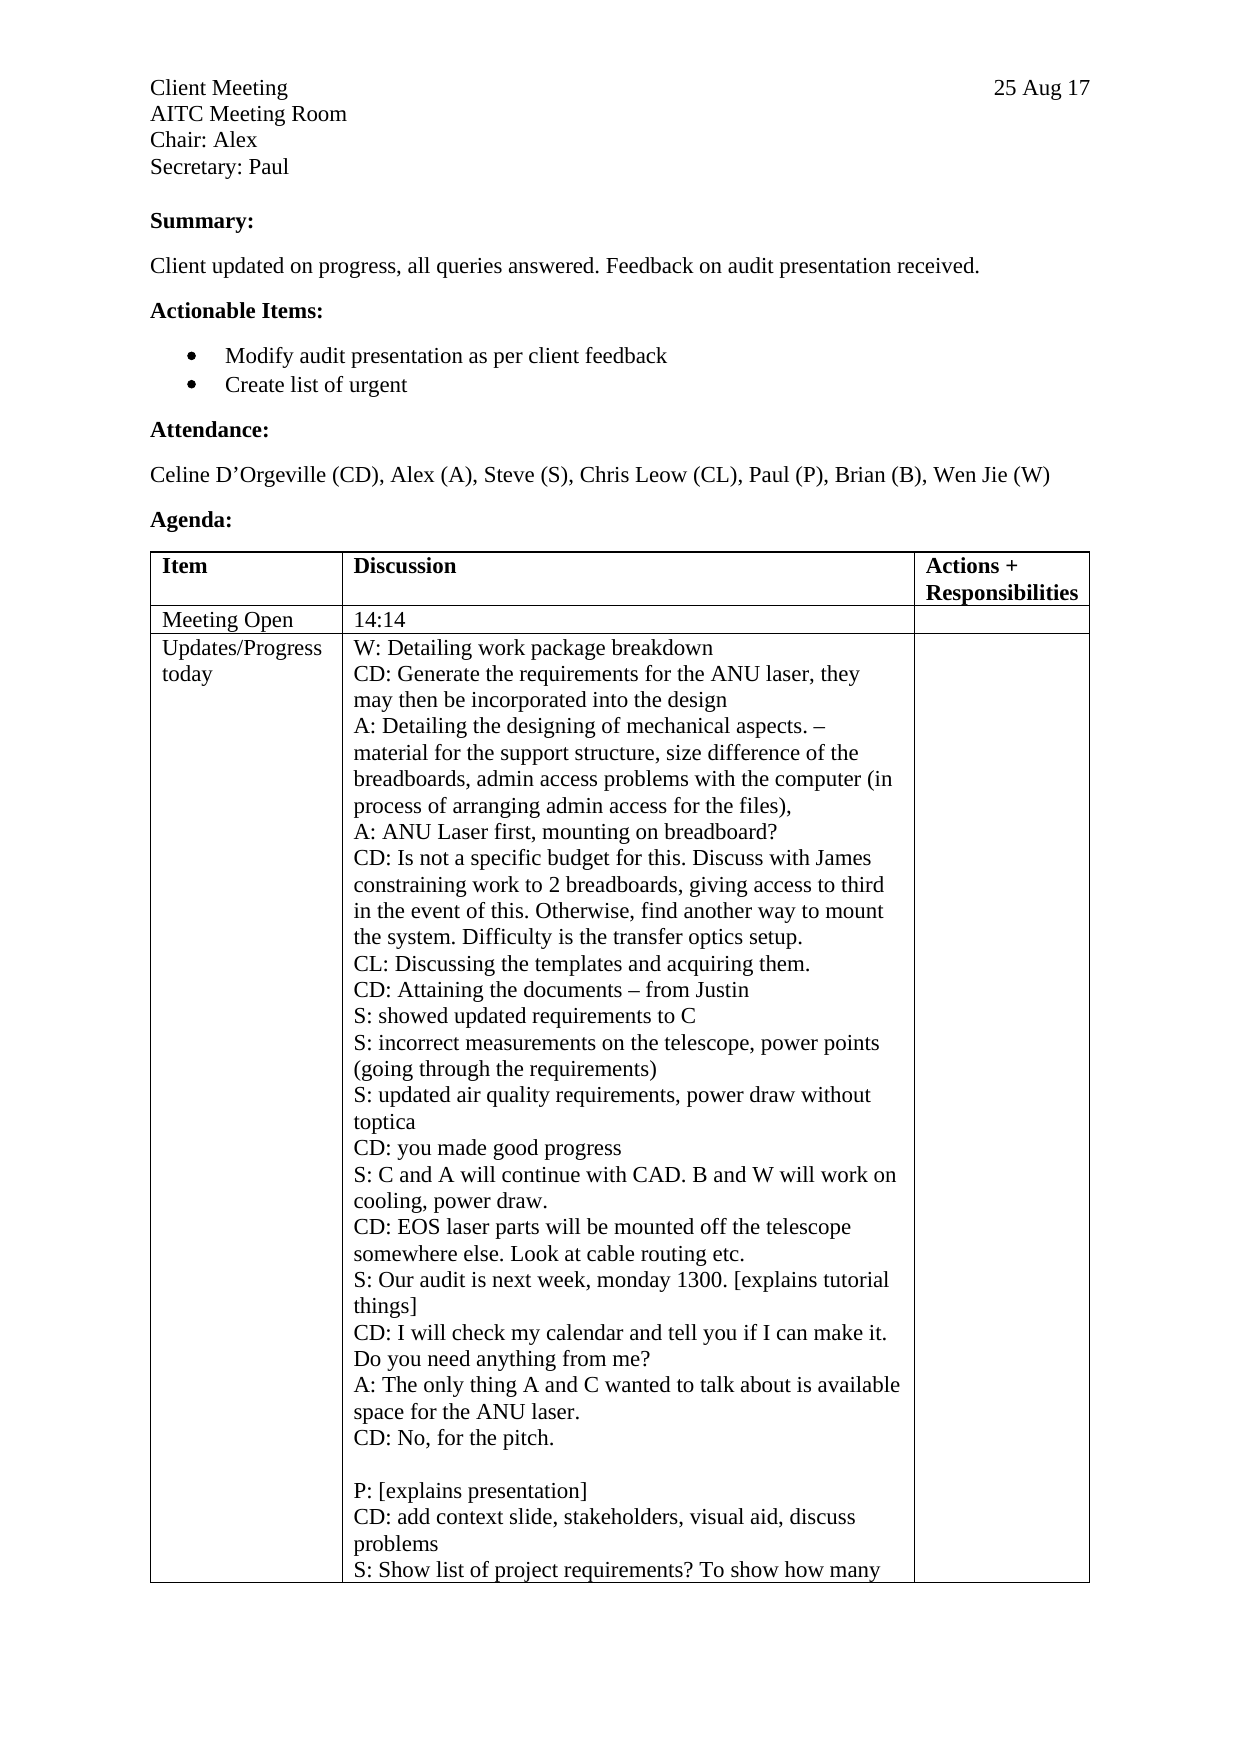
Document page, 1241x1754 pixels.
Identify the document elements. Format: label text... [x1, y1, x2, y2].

text Summary: [150, 207, 1090, 233]
table_header Item [151, 553, 342, 605]
text Client updated on progress, all queries answered. Feedback on audit presentation received. [150, 252, 1090, 279]
table_header Discussion [343, 553, 914, 605]
table_header Actions + Responsibilities [915, 553, 1089, 605]
table_cell Updates/Progress today [151, 634, 342, 1582]
text Attendance: [150, 416, 1090, 442]
table_cell [915, 634, 1089, 1582]
table_cell Meeting Open [151, 606, 342, 632]
list Modify audit presentation as per client feedback [187, 342, 1090, 369]
table_cell [915, 606, 1089, 632]
text Actionable Items: [150, 297, 1090, 324]
list Create list of urgent [187, 371, 1090, 397]
table_cell 14:14 [343, 606, 914, 632]
text Agenda: [150, 506, 1090, 533]
text Celine D’Orgeville (CD), Alex (A), Steve (S), Chris Leow (CL), Paul (P), Brian (B), Wen Jie (W) [150, 461, 1090, 487]
